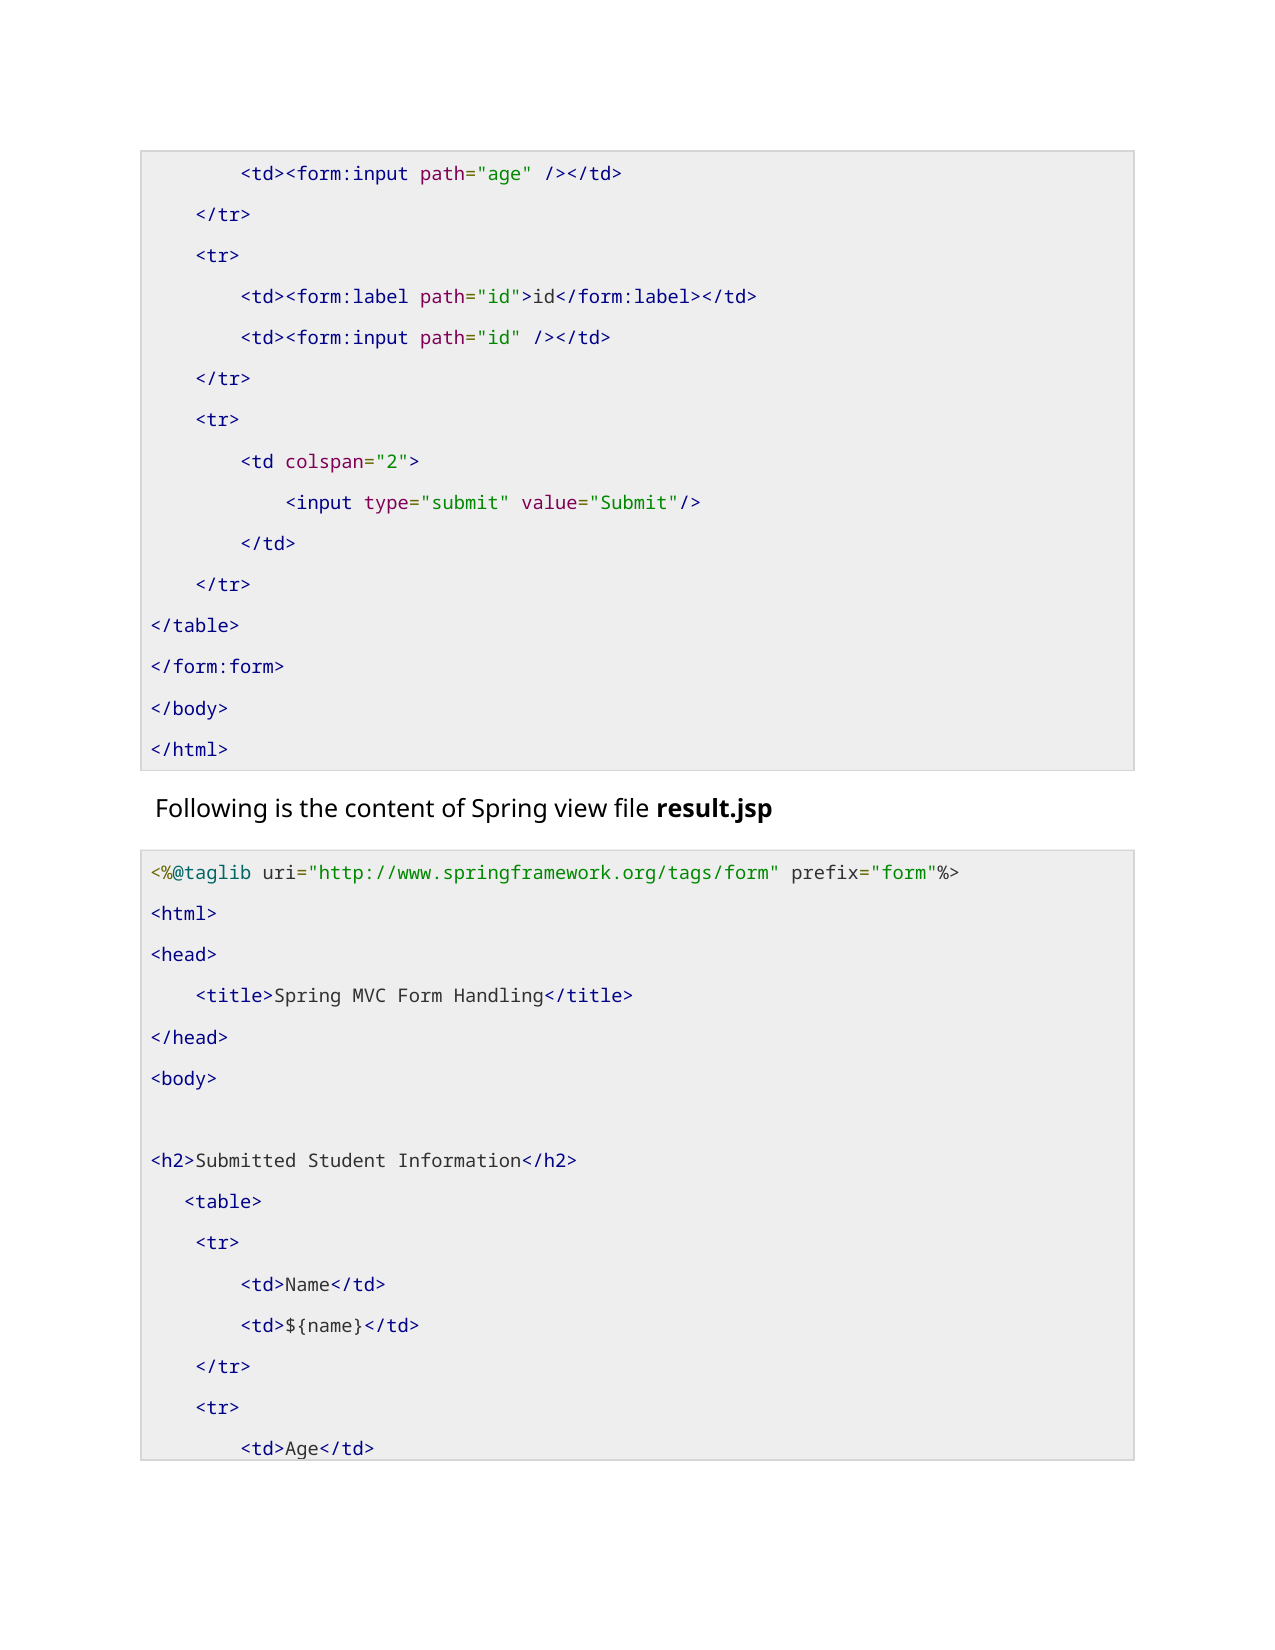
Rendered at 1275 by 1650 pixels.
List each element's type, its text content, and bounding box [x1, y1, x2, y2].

text <td>${name}</td> [142, 1302, 1133, 1337]
text </form:form> [142, 644, 1133, 679]
text Following is the content of Spring view file result.jsp [155, 787, 1120, 824]
text <input type="submit" value="Submit"/> [142, 479, 1133, 514]
text <td>Age</td> [142, 1426, 1133, 1459]
text <td><form:input path="age" /></td> [142, 152, 1133, 185]
text <table> [142, 1179, 1133, 1214]
text <body> [142, 1055, 1133, 1091]
text <%@taglib uri="http://www.springframework.org/tags/form" prefix="form"%> [142, 851, 1133, 885]
text <tr> [142, 397, 1133, 432]
text <tr> [142, 1384, 1133, 1420]
text </tr> [142, 1343, 1133, 1379]
text </head> [142, 1014, 1133, 1049]
text <td><form:label path="id">id</form:label></td> [142, 273, 1133, 309]
text <h2>Submitted Student Information</h2> [142, 1137, 1133, 1173]
text <td><form:input path="id" /></td> [142, 314, 1133, 350]
text <tr> [142, 1220, 1133, 1255]
text <html> [142, 891, 1133, 926]
text </body> [142, 685, 1133, 720]
text <td colspan="2"> [142, 438, 1133, 473]
text <tr> [142, 232, 1133, 268]
text <td>Name</td> [142, 1261, 1133, 1296]
text <title>Spring MVC Form Handling</title> [142, 973, 1133, 1008]
text </tr> [142, 191, 1133, 227]
text </tr> [142, 561, 1133, 597]
text </html> [142, 726, 1133, 770]
text </td> [142, 520, 1133, 556]
text <head> [142, 932, 1133, 967]
text </tr> [142, 356, 1133, 391]
text </table> [142, 603, 1133, 638]
